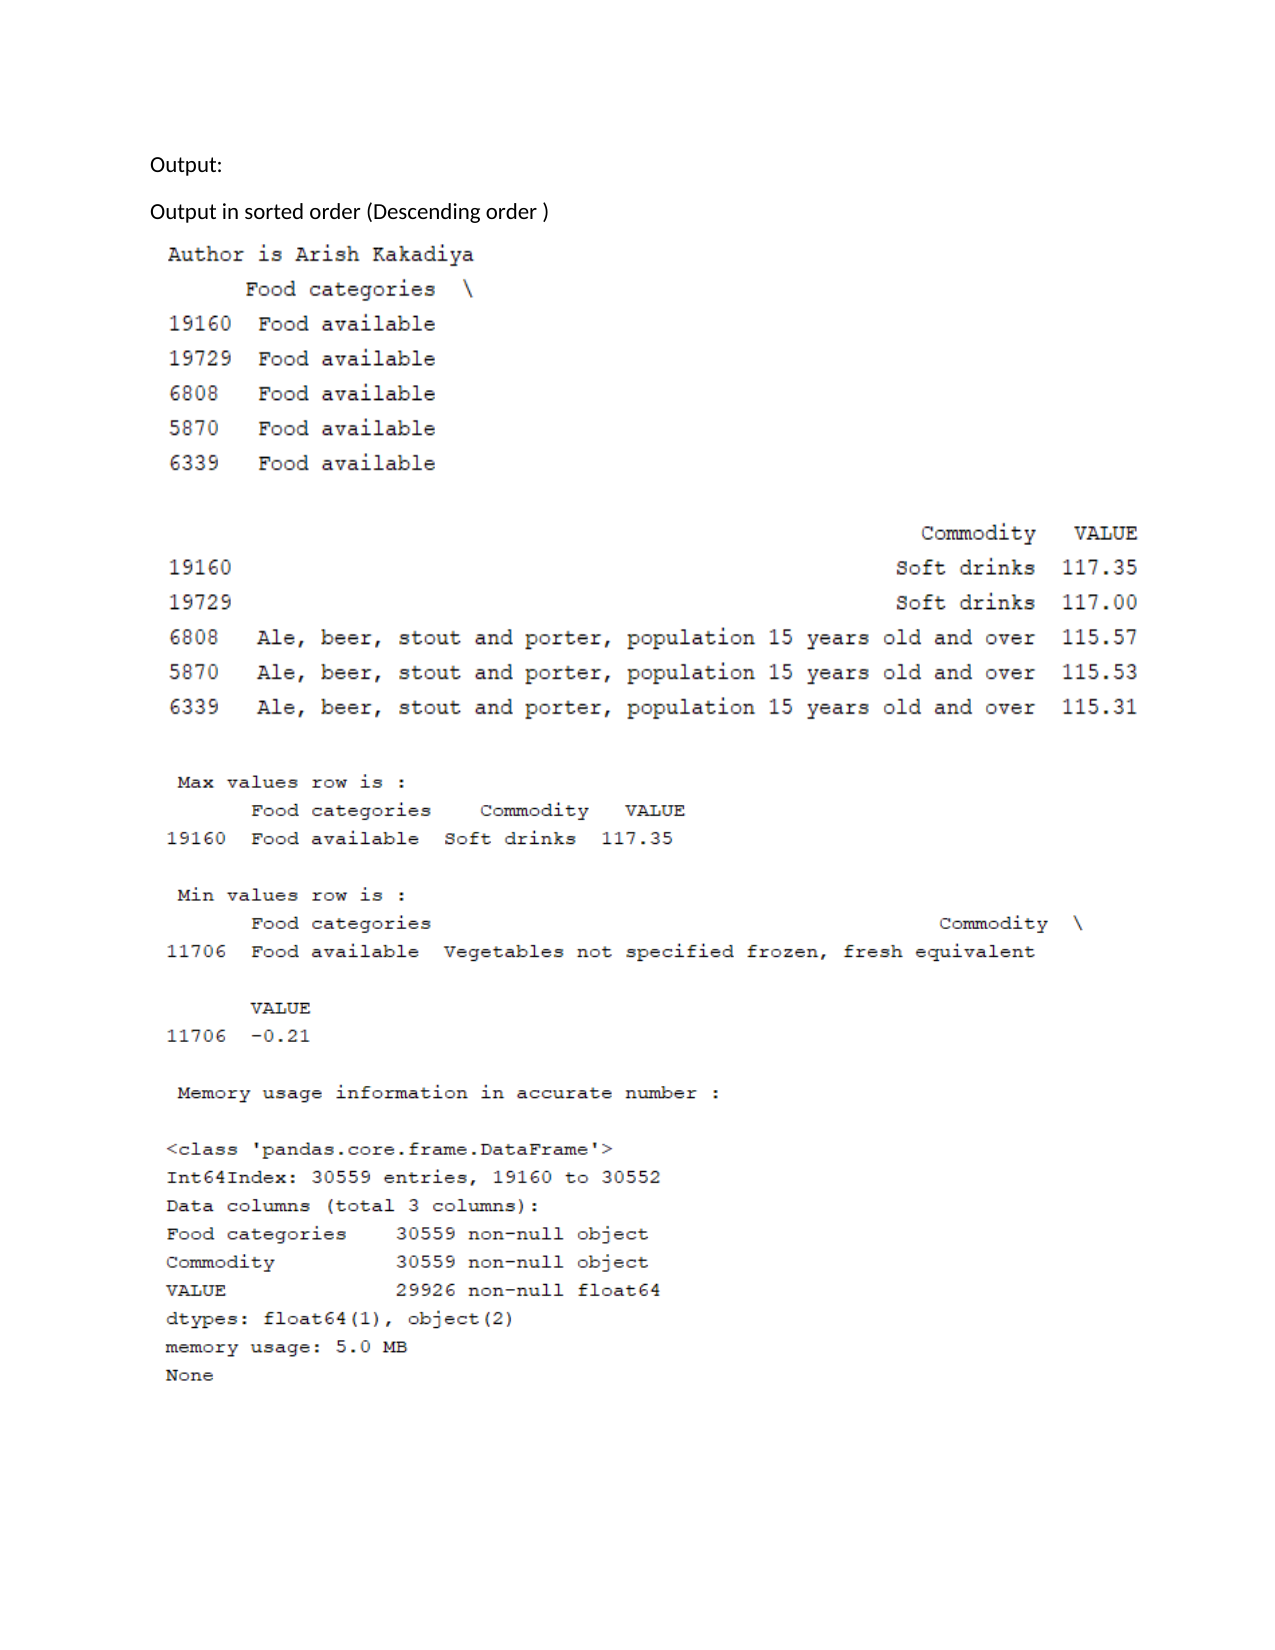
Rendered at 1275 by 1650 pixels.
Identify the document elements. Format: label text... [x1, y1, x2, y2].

picture [150, 243, 1253, 764]
text Output in sorted order (Descending order ) [150, 197, 1125, 225]
picture [150, 766, 1232, 1409]
text Output: [150, 150, 1125, 178]
